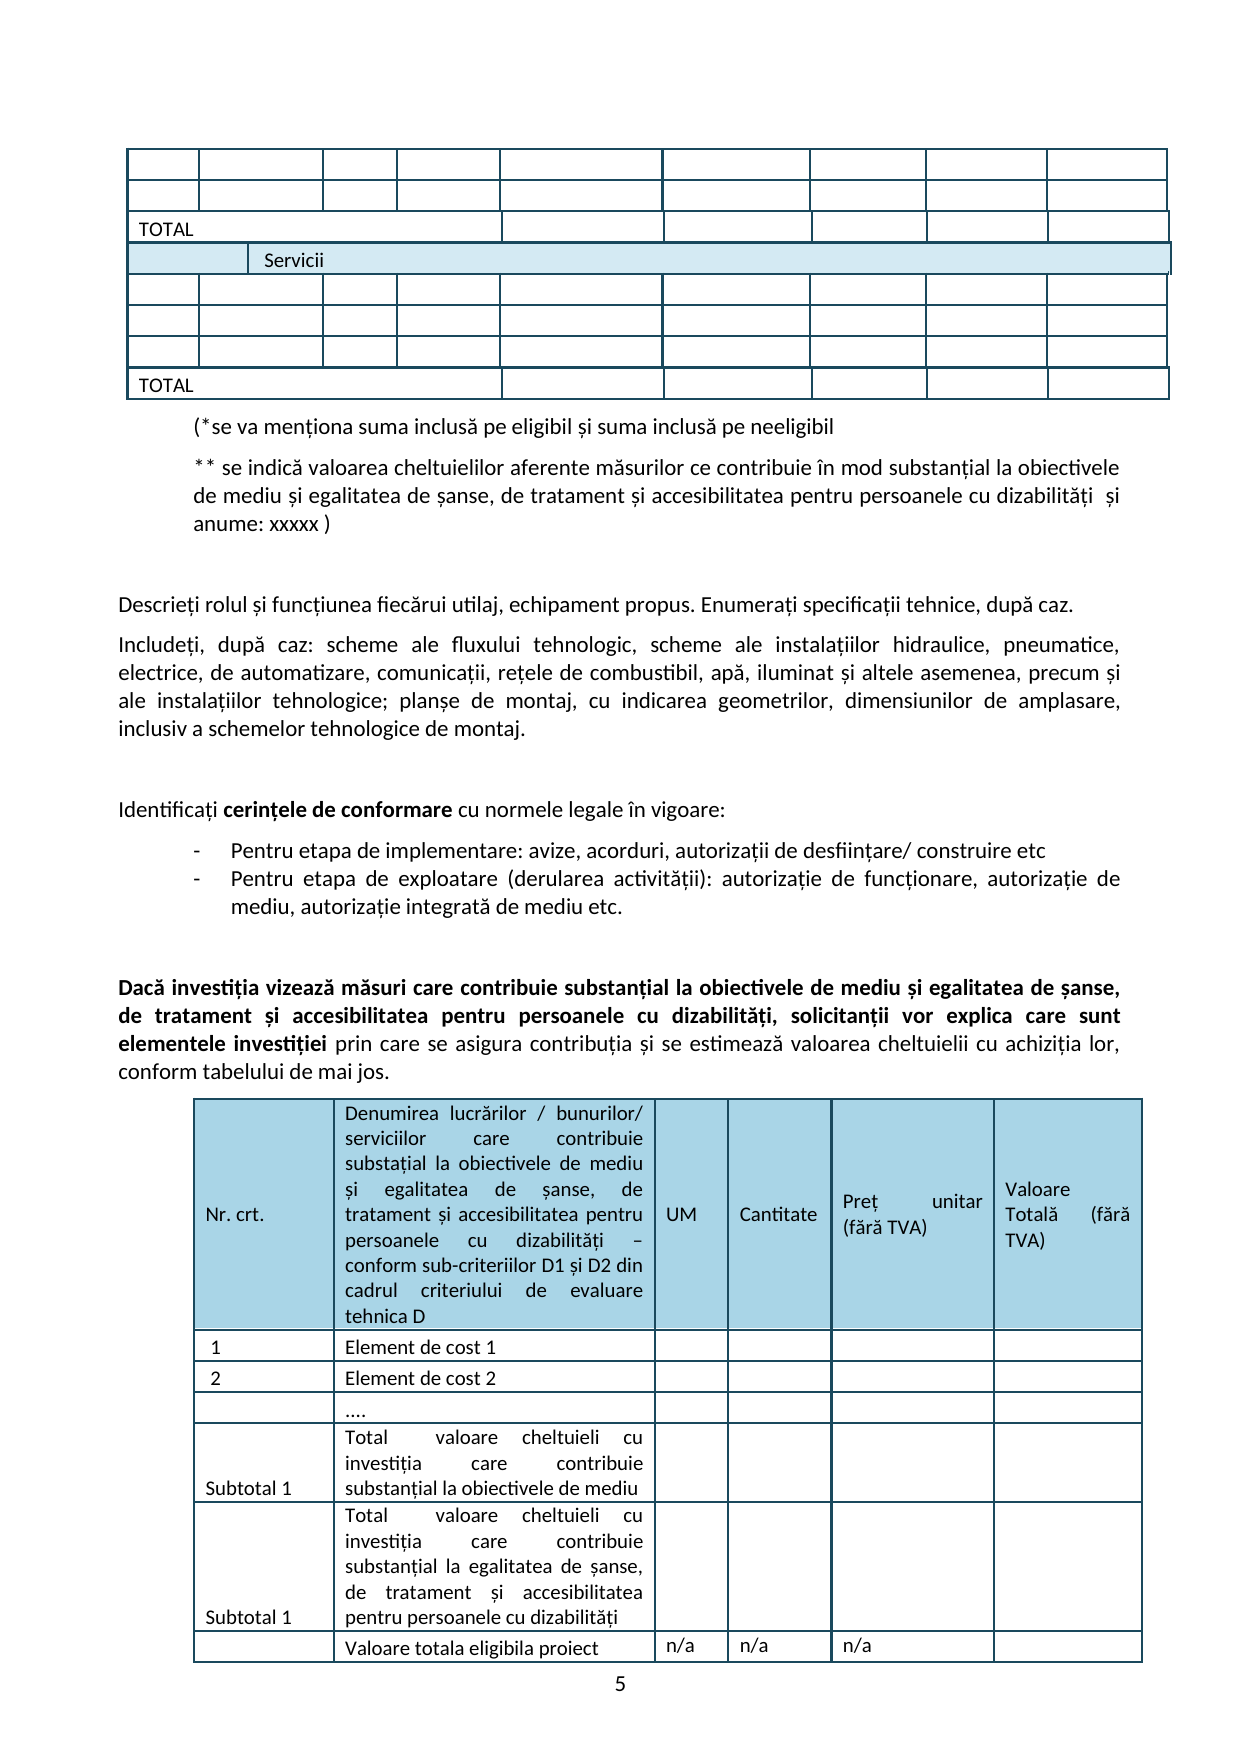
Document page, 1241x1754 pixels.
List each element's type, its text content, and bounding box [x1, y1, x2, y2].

table_cell [324, 181, 396, 210]
table_cell n/a [656, 1632, 727, 1661]
table_cell [927, 150, 1046, 179]
table_cell [928, 212, 1047, 241]
table_cell [665, 212, 811, 241]
table_cell [503, 369, 663, 398]
table_cell [398, 150, 499, 179]
table_cell [833, 1393, 993, 1422]
table_cell 2 [195, 1362, 333, 1391]
text Descrieți rolul și funcțiunea fiecărui utilaj, echipament propus. Enumerați specificații tehnice, după caz. [118, 590, 1122, 618]
table_cell [129, 150, 198, 179]
table_cell [398, 181, 499, 210]
table_cell [656, 1393, 727, 1422]
table_cell [927, 306, 1046, 335]
table_cell [200, 275, 322, 304]
table_cell [995, 1362, 1141, 1391]
table_cell [656, 1331, 727, 1360]
table_cell [501, 150, 661, 179]
table_cell [129, 337, 198, 366]
table_cell Total valoare cheltuieli cu investiția care contribuie substanțial la egalitatea de șanse, de tratament și accesibilitatea pentru persoanele cu dizabilități [335, 1503, 654, 1630]
table_cell [927, 181, 1046, 210]
table_cell [833, 1362, 993, 1391]
text (*se va menţiona suma inclusă pe eligibil şi suma inclusă pe neeligibil [193, 412, 1122, 440]
table_cell [811, 337, 925, 366]
table_cell Total valoare cheltuieli cu investiția care contribuie substanțial la obiectivele de mediu [335, 1424, 654, 1501]
table_header Preţ unitar (fără TVA) [833, 1100, 993, 1328]
table_cell [995, 1503, 1141, 1630]
table_cell [927, 337, 1046, 366]
text ** se indică valoarea cheltuielilor aferente măsurilor ce contribuie în mod substanțial la obiectivele de mediu și egalitatea de șanse, de tratament și accesibilitatea pentru persoanele cu dizabilități și anume: xxxxx ) [193, 453, 1122, 537]
table_cell [729, 1393, 830, 1422]
table_cell [995, 1331, 1141, 1360]
table_cell [665, 369, 811, 398]
table_cell [501, 275, 661, 304]
table_cell [729, 1424, 830, 1501]
table_cell [729, 1331, 830, 1360]
table_cell [664, 150, 809, 179]
table_cell TOTAL [129, 369, 501, 398]
table_header Denumirea lucrărilor / bunurilor/ serviciilor care contribuie substațial la obiectivele de mediu și egalitatea de șanse, de tratament și accesibilitatea pentru persoanele cu dizabilități – conform sub-criteriilor D1 și D2 din cadrul criteriului de evaluare tehnica D [335, 1100, 654, 1328]
table_cell Element de cost 2 [335, 1362, 654, 1391]
table_cell [833, 1424, 993, 1501]
table_cell [656, 1503, 727, 1630]
table_cell [324, 337, 396, 366]
table_cell [1048, 181, 1166, 210]
table_header Valoare Totală (fără TVA) [995, 1100, 1141, 1328]
text Includeți, după caz: scheme ale fluxului tehnologic, scheme ale instalațiilor hidraulice, pneumatice, electrice, de automatizare, comunicații, rețele de combustibil, apă, iluminat și altele asemenea, precum și ale instalațiilor tehnologice; planșe de montaj, cu indicarea geometrilor, dimensiunilor de amplasare, inclusiv a schemelor tehnologice de montaj. [118, 630, 1122, 742]
table_cell .... [335, 1393, 654, 1422]
table_cell Element de cost 1 [335, 1331, 654, 1360]
table_cell [398, 337, 499, 366]
table_cell [995, 1393, 1141, 1422]
table_cell [129, 181, 198, 210]
table_cell [729, 1362, 830, 1391]
text Dacă investiția vizează măsuri care contribuie substanțial la obiectivele de mediu și egalitatea de șanse, de tratament și accesibilitatea pentru persoanele cu dizabilități, solicitanții vor explica care sunt elementele investiției prin care se asigura contribuția și se estimează valoarea cheltuielii cu achiziția lor, conform tabelului de mai jos. [118, 973, 1122, 1085]
table_cell [501, 181, 661, 210]
table_cell [656, 1362, 727, 1391]
table_cell [501, 306, 661, 335]
table_cell [664, 337, 809, 366]
table_cell [813, 212, 926, 241]
table_cell [324, 306, 396, 335]
table_cell [995, 1632, 1141, 1661]
table_cell TOTAL [129, 212, 501, 241]
table_cell [129, 244, 247, 273]
table_cell [1048, 275, 1166, 304]
table_cell [833, 1331, 993, 1360]
table_cell Subtotal 1 [195, 1424, 333, 1501]
table_cell [324, 150, 396, 179]
table_cell [833, 1503, 993, 1630]
table_cell [811, 275, 925, 304]
table_cell [1049, 212, 1168, 241]
table_cell [811, 306, 925, 335]
table_cell [664, 306, 809, 335]
list Pentru etapa de exploatare (derularea activității): autorizație de funcționare, autorizație de mediu, autorizație integrată de mediu etc. [193, 864, 1122, 920]
table_cell [200, 306, 322, 335]
table_cell [729, 1503, 830, 1630]
table_cell [195, 1632, 333, 1661]
table_cell [129, 306, 198, 335]
table_cell [1048, 306, 1166, 335]
table_cell [501, 337, 661, 366]
table_cell [1048, 150, 1166, 179]
table_cell [129, 275, 198, 304]
table_cell Valoare totala eligibila proiect [335, 1632, 654, 1661]
table_cell Subtotal 1 [195, 1503, 333, 1630]
table_cell 1 [195, 1331, 333, 1360]
table_cell [811, 181, 925, 210]
table_cell [1049, 369, 1168, 398]
text Identificați cerințele de conformare cu normele legale în vigoare: [118, 795, 1122, 823]
table_cell [503, 212, 663, 241]
table_cell [398, 306, 499, 335]
table_cell [811, 150, 925, 179]
table_cell [200, 337, 322, 366]
table_cell n/a [833, 1632, 993, 1661]
table_cell [927, 275, 1046, 304]
table_cell n/a [729, 1632, 830, 1661]
table_header Nr. crt. [195, 1100, 333, 1328]
table_cell [813, 369, 926, 398]
table_header UM [656, 1100, 727, 1328]
table_cell [195, 1393, 333, 1422]
table_cell [656, 1424, 727, 1501]
list Pentru etapa de implementare: avize, acorduri, autorizații de desființare/ construire etc [193, 836, 1122, 864]
table_cell [664, 181, 809, 210]
table_cell [200, 150, 322, 179]
table_cell Servicii [249, 244, 1170, 273]
table_cell [664, 275, 809, 304]
table_header Cantitate [729, 1100, 830, 1328]
table_cell [995, 1424, 1141, 1501]
table_cell [1048, 337, 1166, 366]
table_cell [398, 275, 499, 304]
table_cell [928, 369, 1047, 398]
table_cell [200, 181, 322, 210]
table_cell [324, 275, 396, 304]
